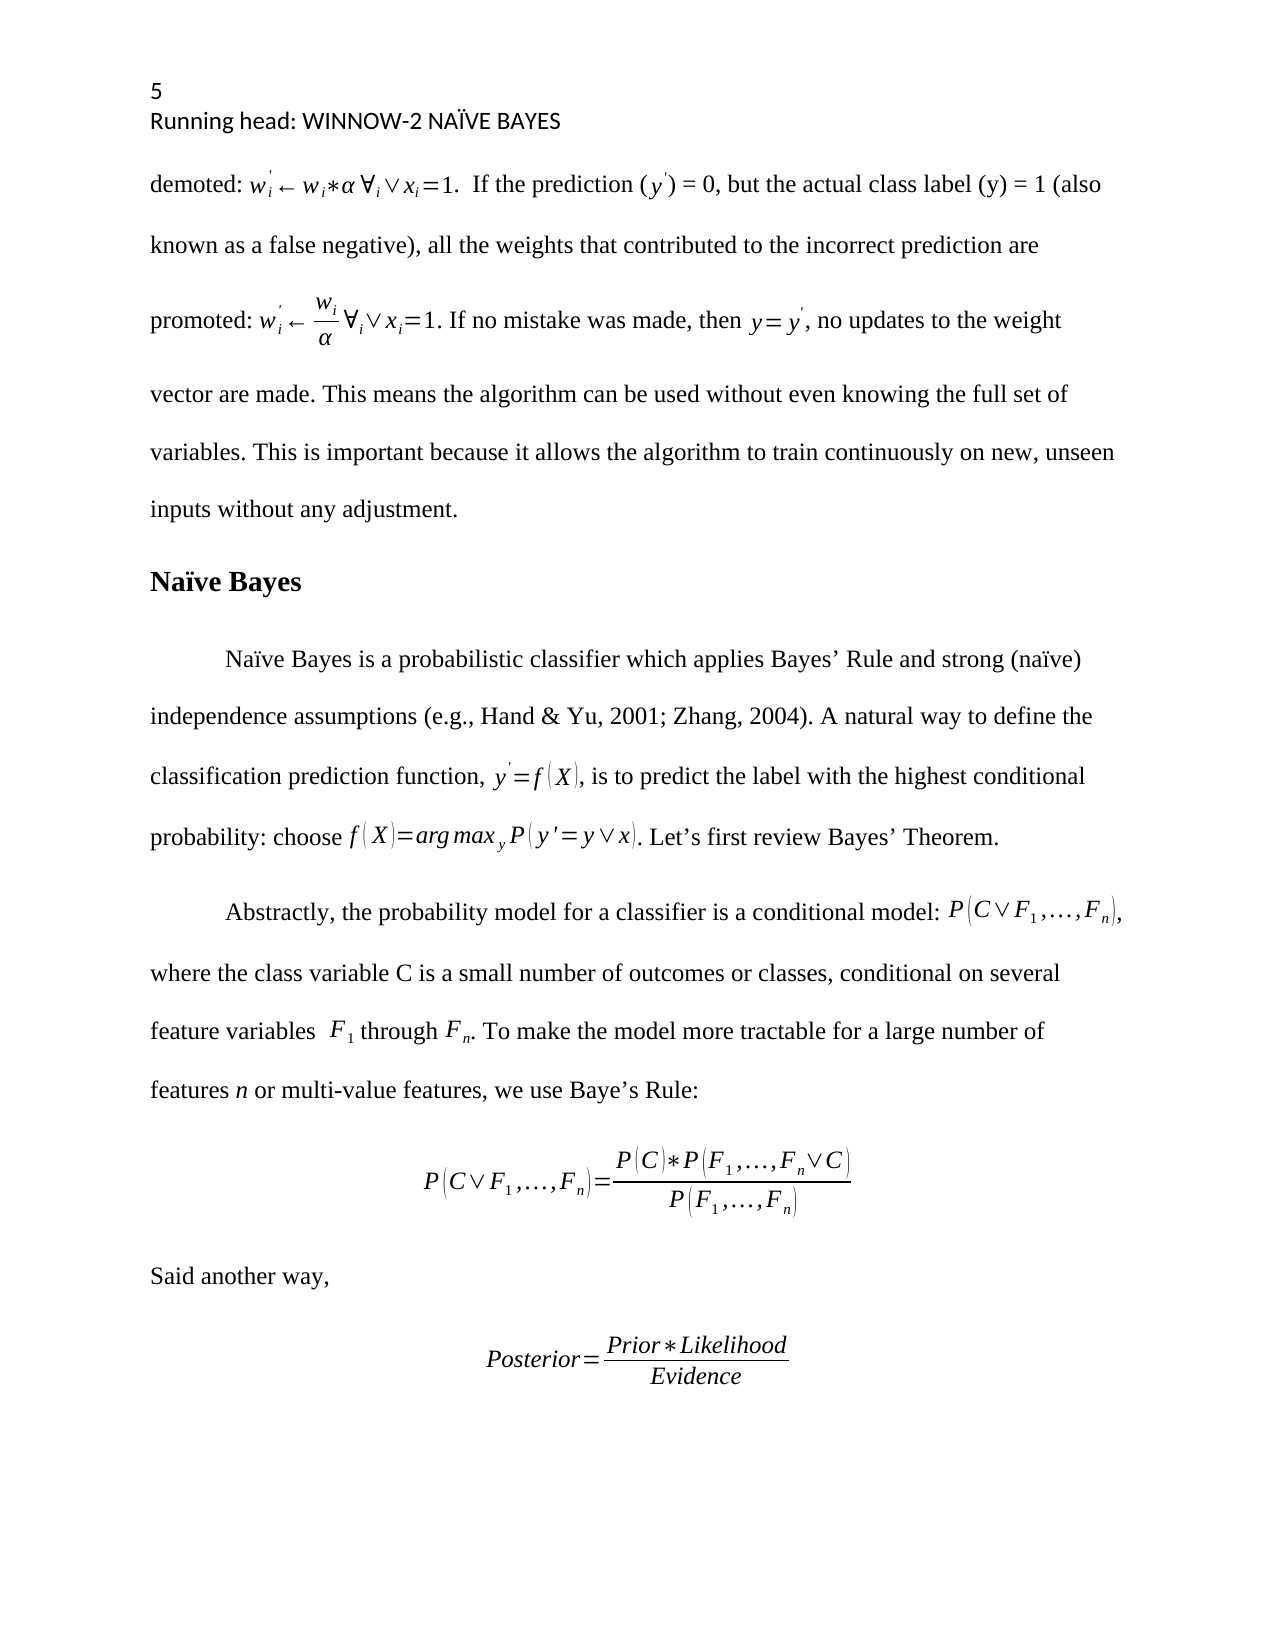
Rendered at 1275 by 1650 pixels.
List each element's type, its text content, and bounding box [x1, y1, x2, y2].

text Abstractly, the probability model for a classifier is a conditional model: , where the class variable C is a small number of outcomes or classes, conditional on several feature variables through . To make the model more tractable for a large number of features n or multi-value features, we use Baye’s Rule: [150, 894, 1125, 1104]
text Said another way, [150, 1261, 1125, 1290]
text Naïve Bayes [150, 564, 1125, 598]
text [150, 167, 1125, 523]
text Naïve Bayes is a probabilistic classifier which applies Bayes’ Rule and strong (naïve) independence assumptions (e.g., Hand & Yu, 2001; Zhang, 2004). A natural way to define the classification prediction function, , is to predict the label with the highest conditional probability: choose . Let’s first review Bayes’ Theorem. [150, 644, 1125, 853]
